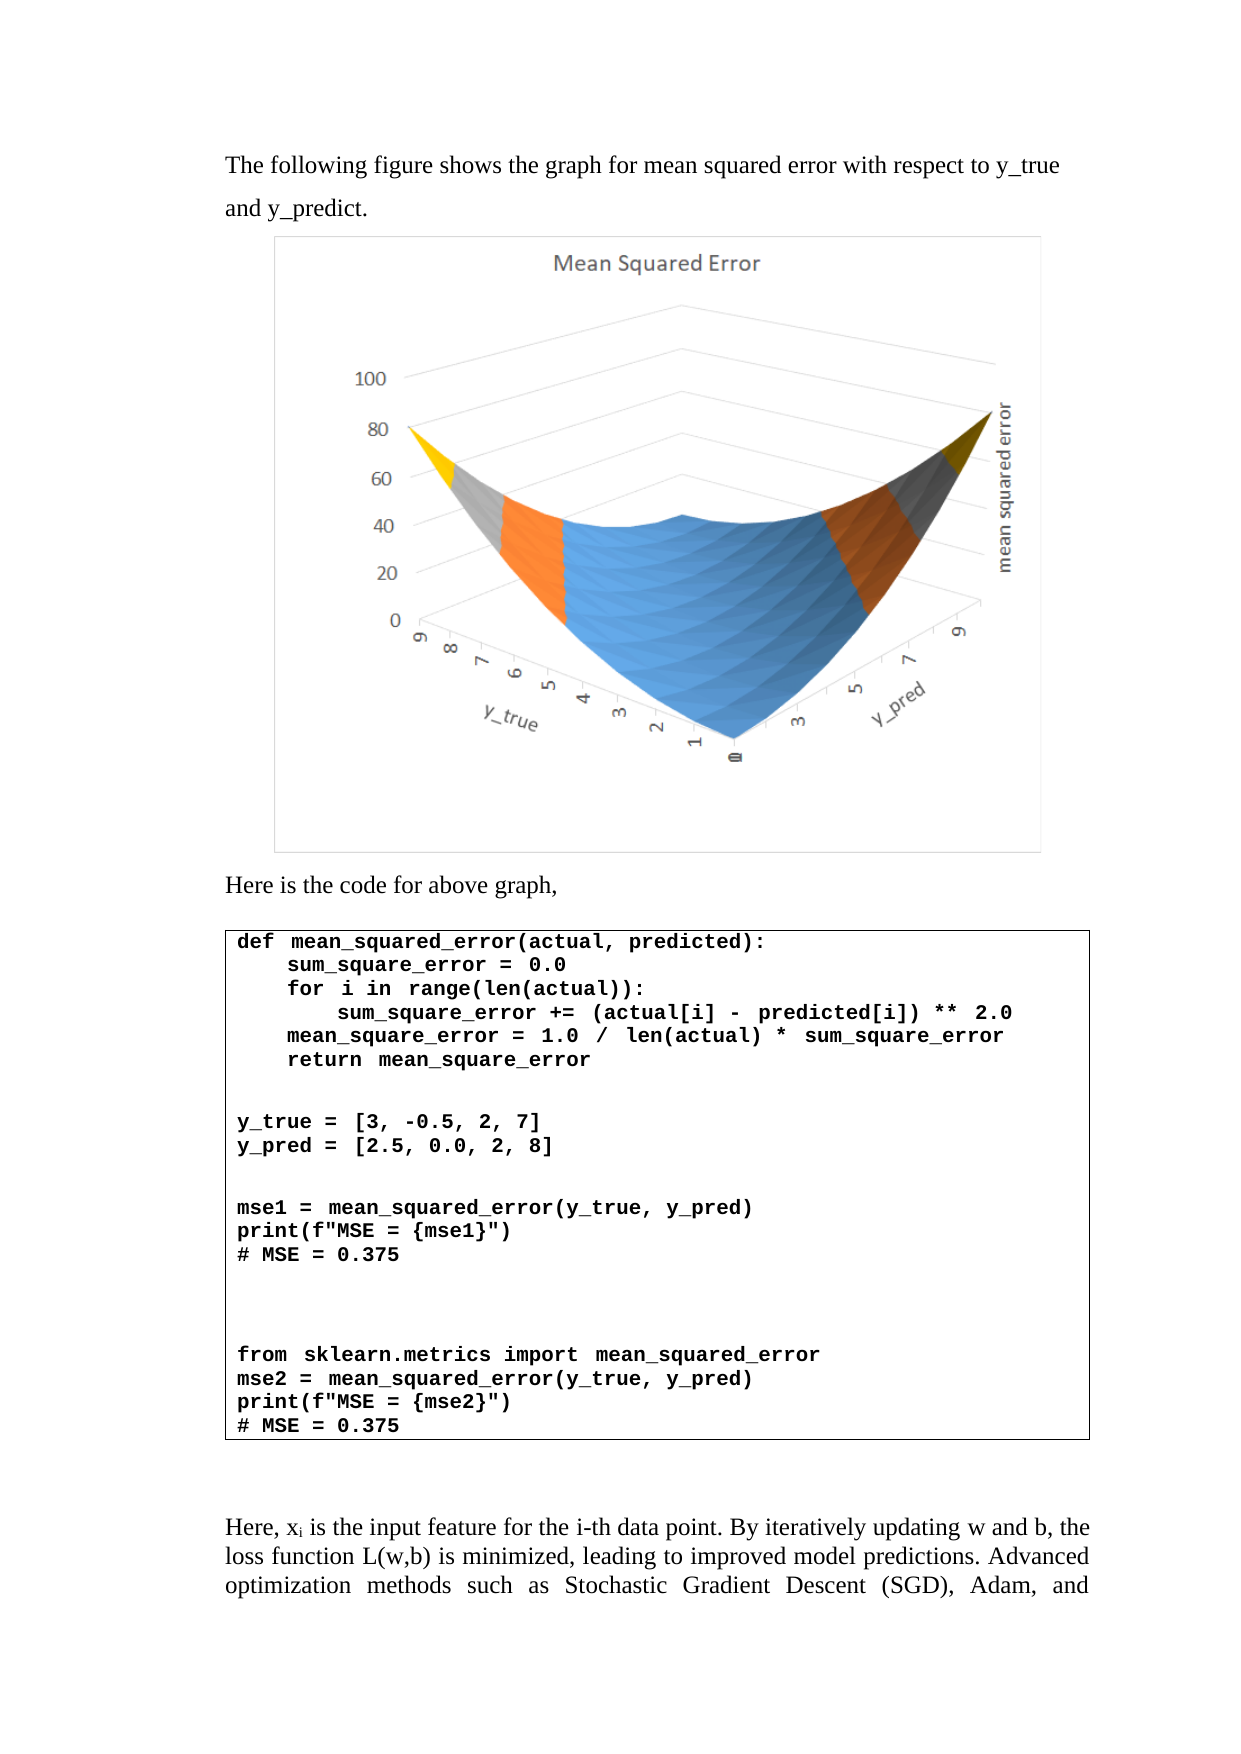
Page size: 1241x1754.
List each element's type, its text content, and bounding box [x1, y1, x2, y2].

list Here is the code for above graph, [225, 870, 1090, 899]
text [225, 1512, 1090, 1598]
list The following figure shows the graph for mean squared error with respect to y_true and y_predict. [225, 150, 1090, 222]
table_header def mean_squared_error(actual, predicted): sum_square_error = 0.0 for i in range(len(actual)): sum_square_error += (actual[i] - predicted[i]) ** 2.0 mean_square_error = 1.0 / len(actual) * sum_square_error return mean_square_error y_true = [3, -0.5, 2, 7] y_pred = [2.5, 0.0, 2, 8] mse1 = mean_squared_error(y_true, y_pred) print(f"MSE = {mse1}") # MSE = 0.375 from sklearn.metrics import mean_squared_error mse2 = mean_squared_error(y_true, y_pred) print(f"MSE = {mse2}") # MSE = 0.375 [226, 931, 1089, 1439]
picture [274, 236, 1042, 853]
